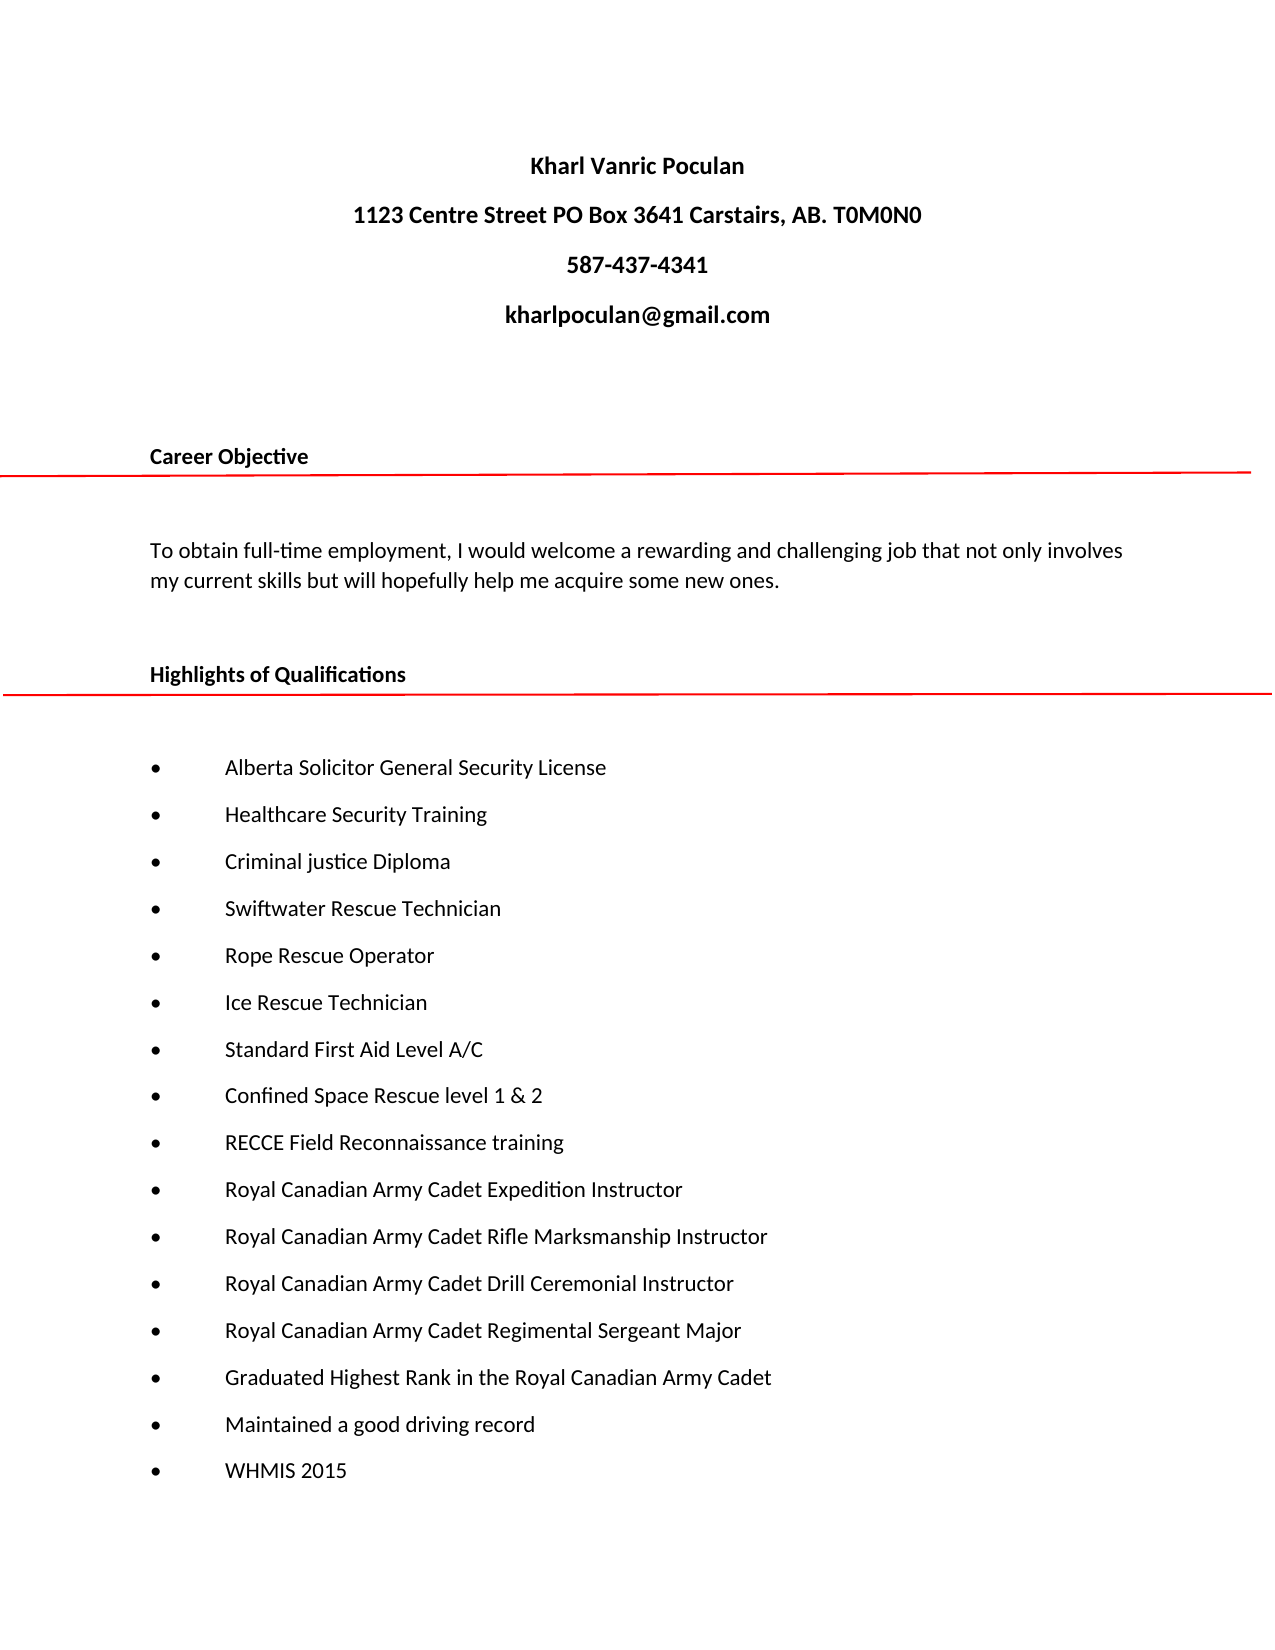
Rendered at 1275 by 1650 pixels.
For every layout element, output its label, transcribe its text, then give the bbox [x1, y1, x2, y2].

text • Ice Rescue Technician [150, 988, 1125, 1016]
text • Royal Canadian Army Cadet Expedition Instructor [150, 1175, 1125, 1203]
text • Maintained a good driving record [150, 1410, 1125, 1438]
text • RECCE Field Reconnaissance training [150, 1128, 1125, 1157]
text kharlpoculan@gmail.com [150, 299, 1125, 329]
text • WHMIS 2015 [150, 1457, 1125, 1485]
text • Confined Space Rescue level 1 & 2 [150, 1082, 1125, 1110]
text 587-437-4341 [150, 249, 1125, 280]
text To obtain full-time employment, I would welcome a rewarding and challenging job that not only involves my current skills but will hopefully help me acquire some new ones. [150, 536, 1125, 594]
text • Swiftwater Rescue Technician [150, 894, 1125, 922]
text • Royal Canadian Army Cadet Regimental Sergeant Major [150, 1316, 1125, 1344]
text Career Objective [150, 442, 1125, 470]
text • Rope Rescue Operator [150, 941, 1125, 969]
text Kharl Vanric Poculan [150, 150, 1125, 181]
text • Criminal justice Diploma [150, 847, 1125, 875]
text • Royal Canadian Army Cadet Rifle Marksmanship Instructor [150, 1222, 1125, 1250]
text • Standard First Aid Level A/C [150, 1035, 1125, 1063]
text Highlights of Qualifications [150, 660, 1125, 688]
text • Graduated Highest Rank in the Royal Canadian Army Cadet [150, 1363, 1125, 1391]
text 1123 Centre Street PO Box 3641 Carstairs, AB. T0M0N0 [150, 199, 1125, 230]
text • Healthcare Security Training [150, 800, 1125, 828]
text • Royal Canadian Army Cadet Drill Ceremonial Instructor [150, 1269, 1125, 1297]
text • Alberta Solicitor General Security License [150, 753, 1125, 782]
